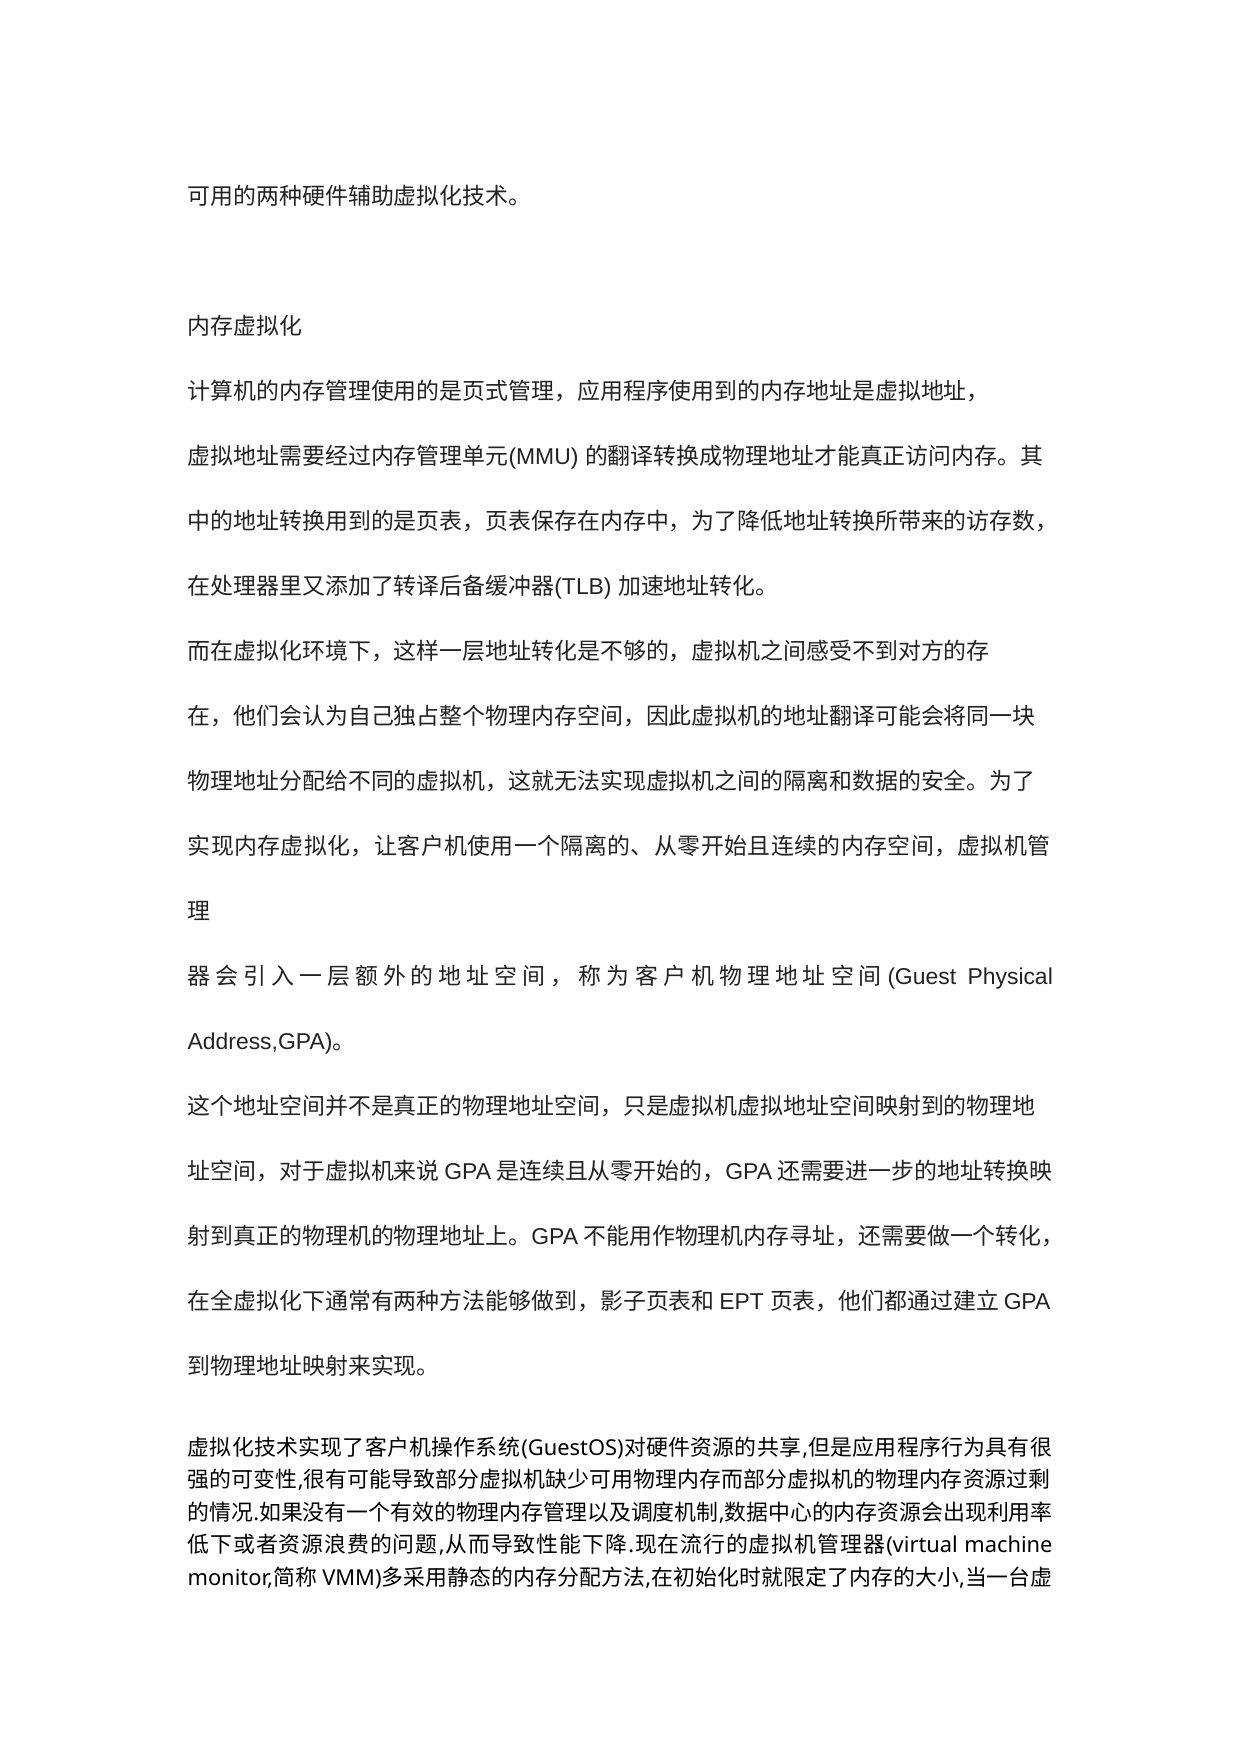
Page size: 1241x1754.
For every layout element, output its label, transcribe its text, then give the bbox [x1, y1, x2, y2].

text 在处理器里又添加了转译后备缓冲器(TLB) 加速地址转化。 [187, 552, 1053, 617]
text 而在虚拟化环境下，这样一层地址转化是不够的，虚拟机之间感受不到对方的存 [187, 617, 1053, 682]
text 内存虚拟化 [187, 292, 1053, 357]
text 虚拟地址需要经过内存管理单元(MMU) 的翻译转换成物理地址才能真正访问内存。其 [187, 422, 1053, 487]
text 中的地址转换用到的是页表，页表保存在内存中，为了降低地址转换所带来的访存数， [187, 487, 1053, 552]
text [187, 162, 1053, 227]
text 物理地址分配给不同的虚拟机，这就无法实现虚拟机之间的隔离和数据的安全。为了 [187, 747, 1053, 812]
text 器会引入一层额外的地址空间，称为客户机物理地址空间(Guest Physical Address,GPA)。 [187, 942, 1053, 1072]
text 实现内存虚拟化，让客户机使用一个隔离的、从零开始且连续的内存空间，虚拟机管理 [187, 812, 1053, 942]
text 射到真正的物理机的物理地址上。GPA 不能用作物理机内存寻址，还需要做一个转化， [187, 1202, 1053, 1267]
text 计算机的内存管理使用的是页式管理，应用程序使用到的内存地址是虚拟地址， [187, 357, 1053, 422]
text 址空间，对于虚拟机来说GPA 是连续且从零开始的，GPA 还需要进一步的地址转换映 [187, 1137, 1053, 1202]
text 在，他们会认为自己独占整个物理内存空间，因此虚拟机的地址翻译可能会将同一块 [187, 682, 1053, 747]
text 到物理地址映射来实现。 [187, 1332, 1053, 1397]
text 这个地址空间并不是真正的物理地址空间，只是虚拟机虚拟地址空间映射到的物理地 [187, 1072, 1053, 1137]
text 在全虚拟化下通常有两种方法能够做到，影子页表和EPT 页表，他们都通过建立GPA [187, 1267, 1053, 1332]
